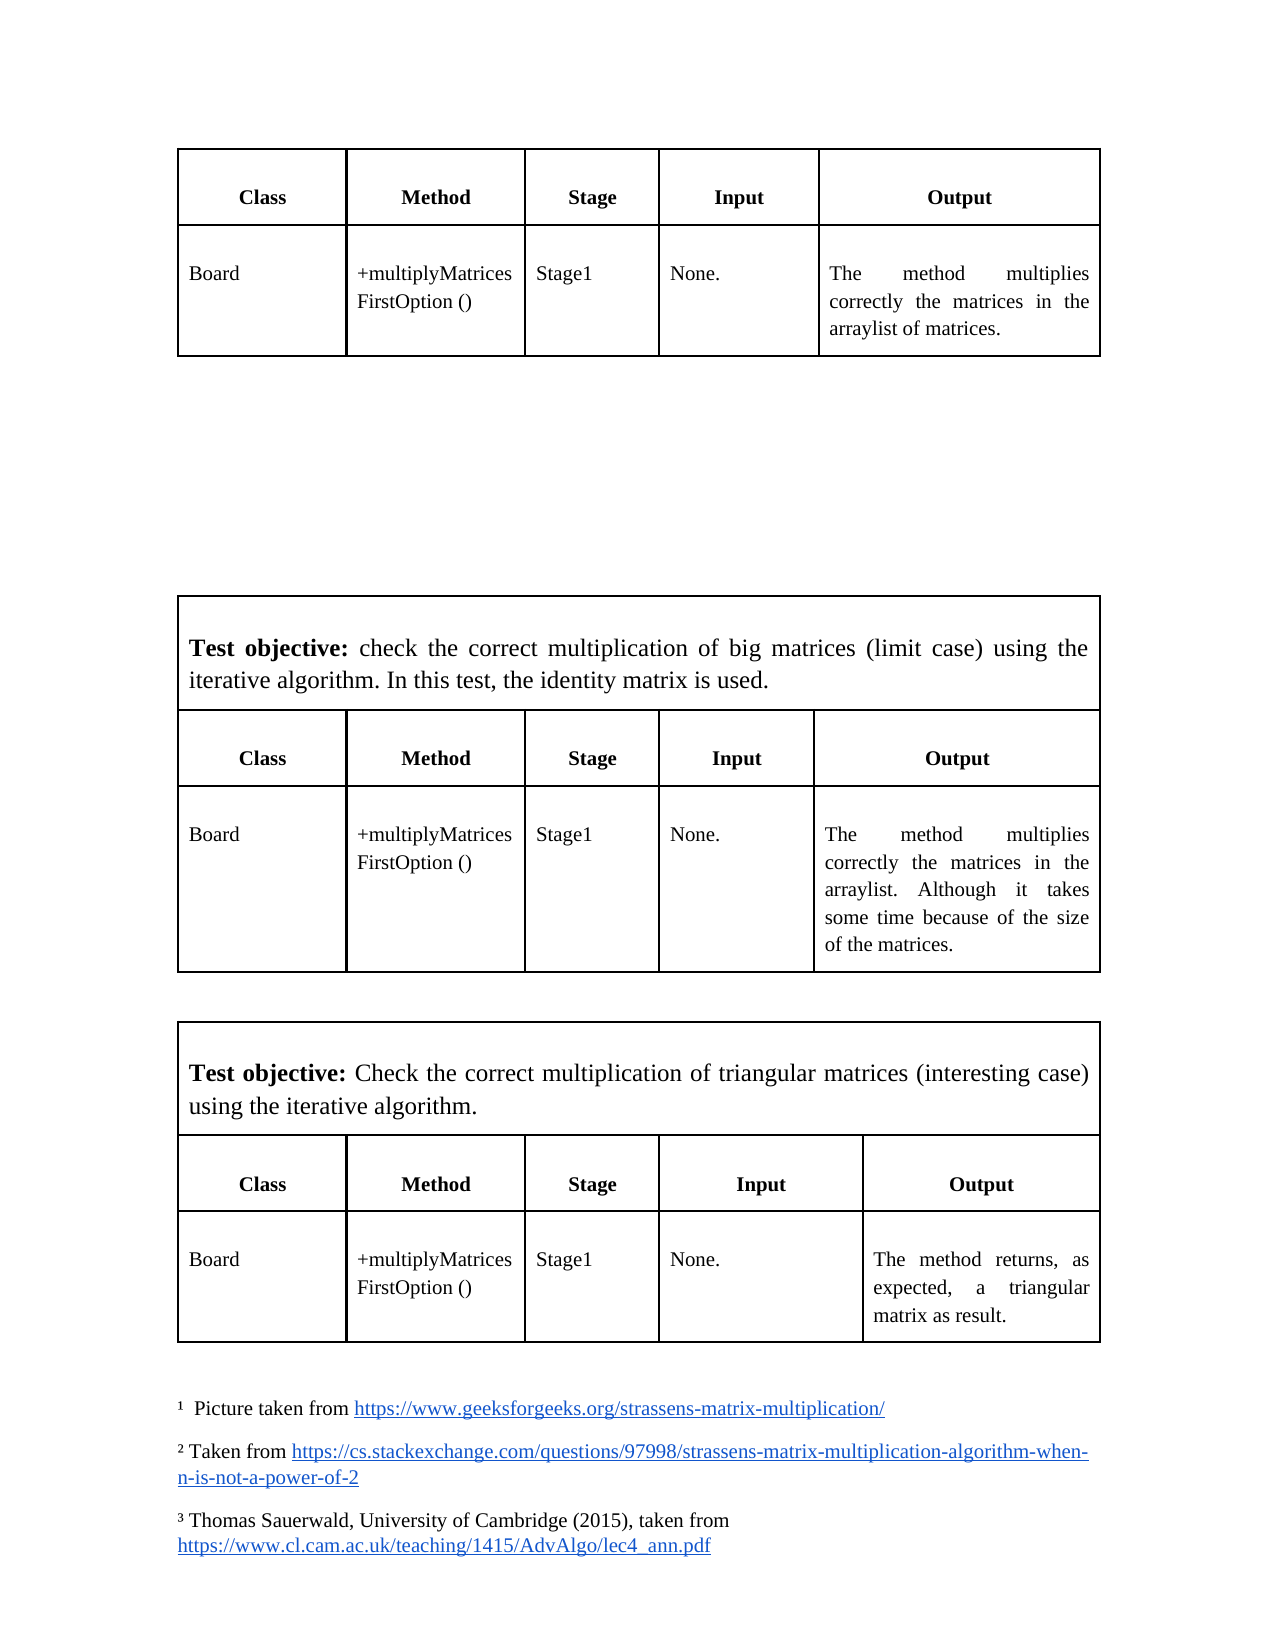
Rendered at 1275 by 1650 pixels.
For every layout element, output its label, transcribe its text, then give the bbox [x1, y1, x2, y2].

table_cell Board [179, 1212, 345, 1341]
table_cell The method multiplies correctly the matrices in the arraylist of matrices. [820, 226, 1099, 354]
table_cell The method returns, as expected, a triangular matrix as result. [864, 1212, 1099, 1341]
table_header Test objective: Check the correct multiplication of triangular matrices (interesting case) using the iterative algorithm. [179, 1023, 1099, 1134]
table_cell Output [864, 1136, 1099, 1210]
table_cell Class [179, 711, 345, 784]
table_cell Method [348, 150, 524, 223]
table_cell Method [348, 711, 524, 784]
table_cell Stage1 [526, 226, 658, 354]
table_cell +multiplyMatricesFirstOption () [348, 1212, 524, 1341]
table_cell Class [179, 1136, 345, 1210]
table_cell Board [179, 787, 345, 971]
table_cell None. [660, 787, 813, 971]
table_cell Stage1 [526, 787, 658, 971]
table_cell +multiplyMatricesFirstOption () [348, 226, 524, 354]
table_cell None. [660, 1212, 862, 1341]
table_cell Input [660, 150, 818, 223]
table_cell Class [179, 150, 345, 223]
table_cell Output [815, 711, 1099, 784]
table_cell Stage [526, 150, 658, 223]
table_cell Input [660, 711, 813, 784]
table_cell Input [660, 1136, 862, 1210]
table_cell The method multiplies correctly the matrices in the arraylist. Although it takes some time because of the size of the matrices. [815, 787, 1099, 971]
table_cell Method [348, 1136, 524, 1210]
table_cell Output [820, 150, 1099, 223]
table_cell +multiplyMatricesFirstOption () [348, 787, 524, 971]
table_cell Stage [526, 711, 658, 784]
table_cell Board [179, 226, 345, 354]
table_cell Stage1 [526, 1212, 658, 1341]
table_cell Stage [526, 1136, 658, 1210]
table_cell None. [660, 226, 818, 354]
table_header Test objective: check the correct multiplication of big matrices (limit case) using the iterative algorithm. In this test, the identity matrix is used. [179, 597, 1099, 709]
